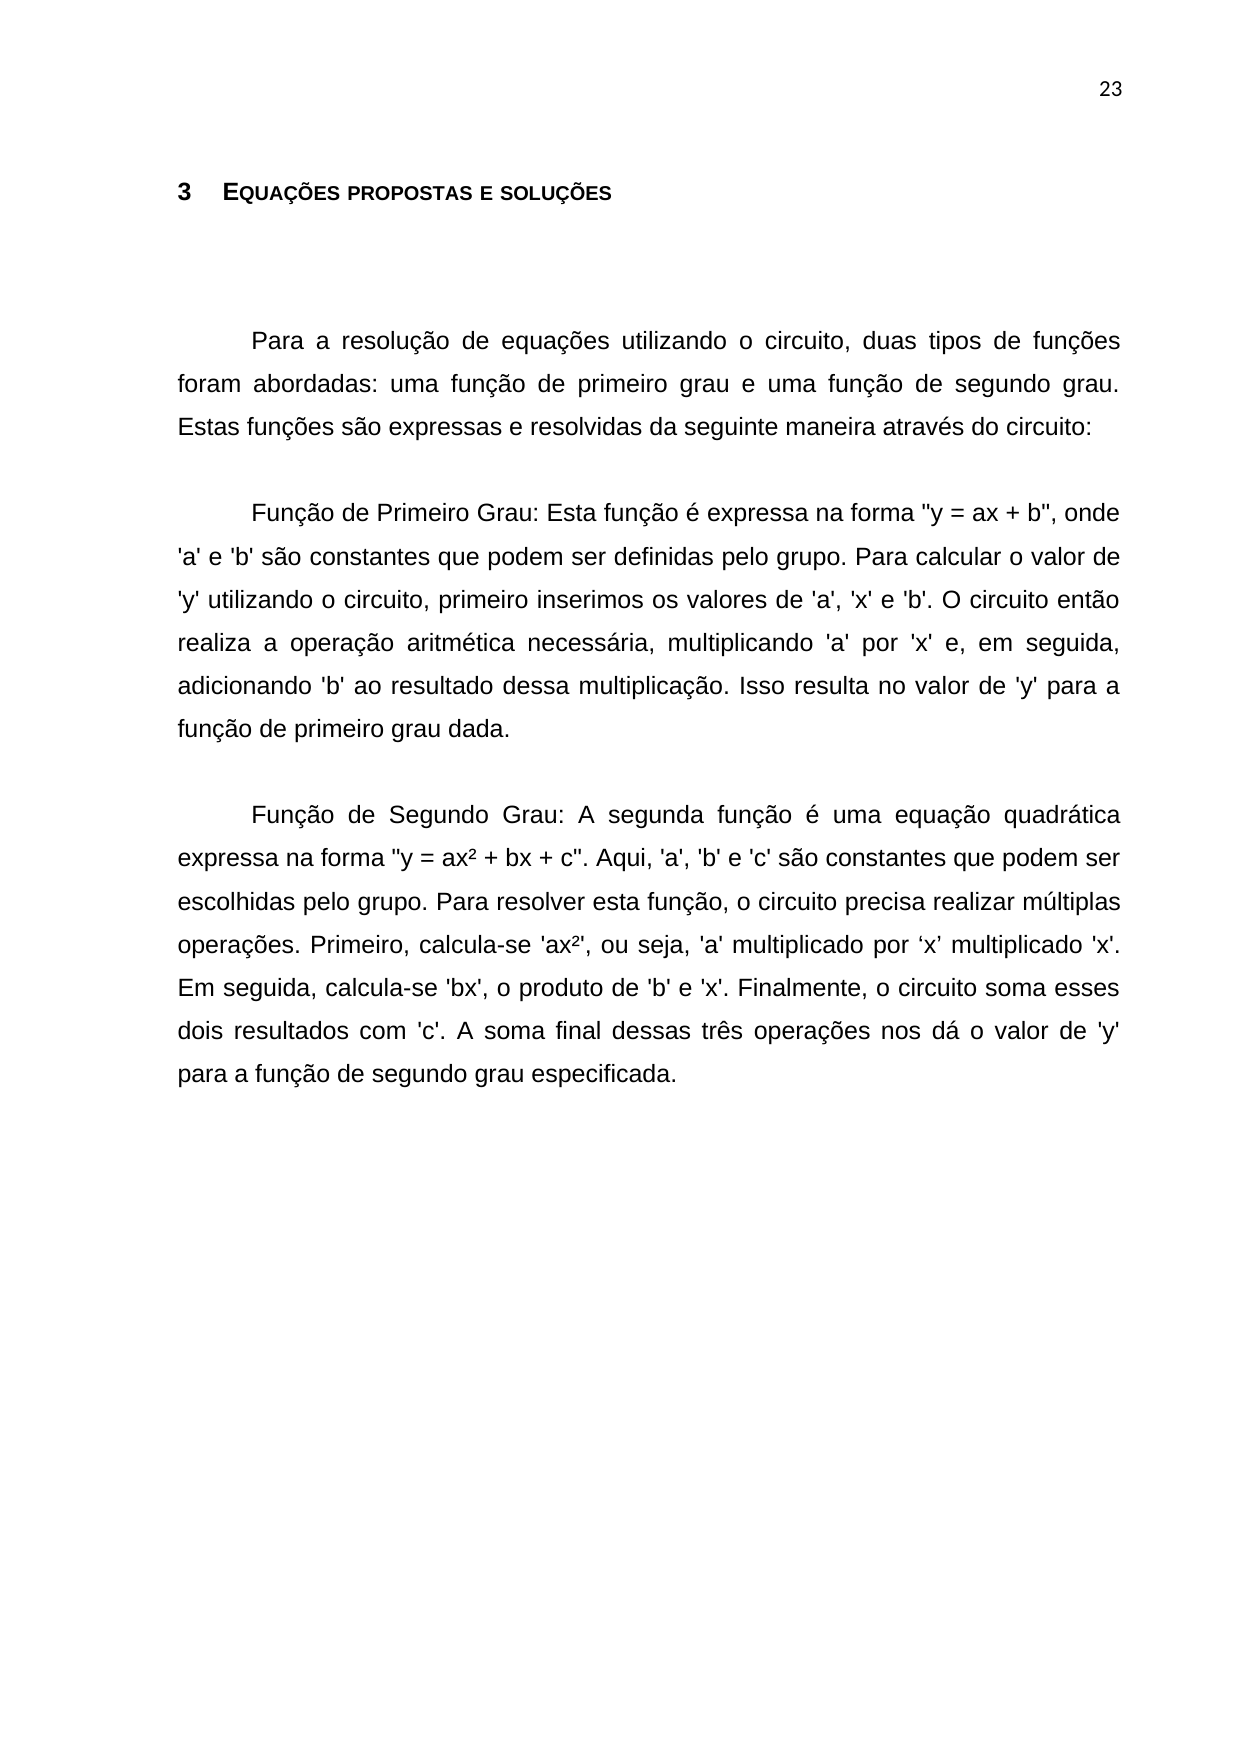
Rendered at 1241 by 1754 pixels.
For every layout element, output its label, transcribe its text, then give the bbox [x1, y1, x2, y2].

text Função de Segundo Grau: A segunda função é uma equação quadrática expressa na forma "y = ax² + bx + c". Aqui, 'a', 'b' e 'c' são constantes que podem ser escolhidas pelo grupo. Para resolver esta função, o circuito precisa realizar múltiplas operações. Primeiro, calcula-se 'ax²', ou seja, 'a' multiplicado por ‘x’ multiplicado 'x'. Em seguida, calcula-se 'bx', o produto de 'b' e 'x'. Finalmente, o circuito soma esses dois resultados com 'c'. A soma final dessas três operações nos dá o valor de 'y' para a função de segundo grau especificada. [177, 800, 1122, 1088]
text Para a resolução de equações utilizando o circuito, duas tipos de funções foram abordadas: uma função de primeiro grau e uma função de segundo grau. Estas funções são expressas e resolvidas da seguinte maneira através do circuito: [177, 326, 1122, 441]
subtitle Equações propostas e soluções [177, 177, 1122, 206]
text Função de Primeiro Grau: Esta função é expressa na forma "y = ax + b", onde 'a' e 'b' são constantes que podem ser definidas pelo grupo. Para calcular o valor de 'y' utilizando o circuito, primeiro inserimos os valores de 'a', 'x' e 'b'. O circuito então realiza a operação aritmética necessária, multiplicando 'a' por 'x' e, em seguida, adicionando 'b' ao resultado dessa multiplicação. Isso resulta no valor de 'y' para a função de primeiro grau dada. [177, 498, 1122, 743]
